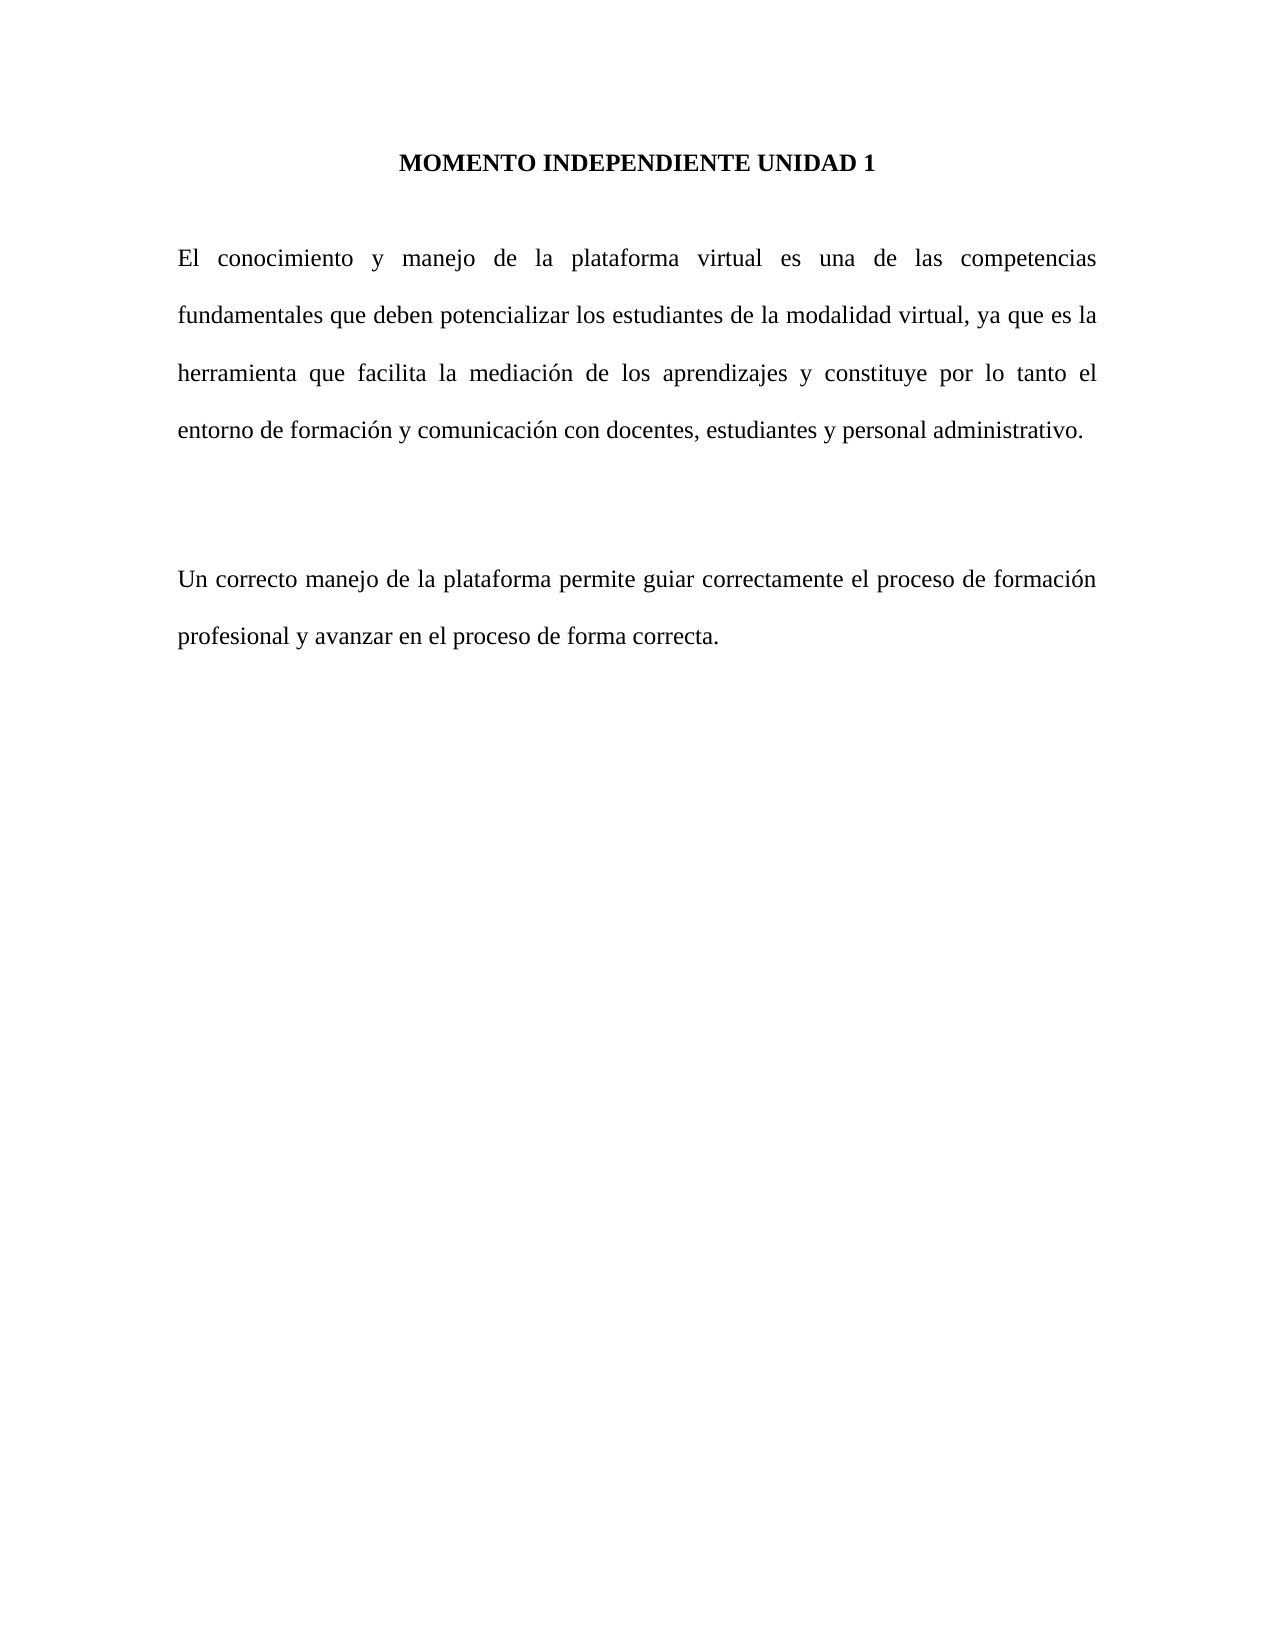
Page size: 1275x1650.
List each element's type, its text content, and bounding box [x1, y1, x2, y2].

text Un correcto manejo de la plataforma permite guiar correctamente el proceso de formación profesional y avanzar en el proceso de forma correcta. [177, 564, 1098, 650]
text MOMENTO INDEPENDIENTE UNIDAD 1 [177, 148, 1098, 176]
text El conocimiento y manejo de la plataforma virtual es una de las competencias fundamentales que deben potencializar los estudiantes de la modalidad virtual, ya que es la herramienta que facilita la mediación de los aprendizajes y constituye por lo tanto el entorno de formación y comunicación con docentes, estudiantes y personal administrativo. [177, 243, 1098, 444]
